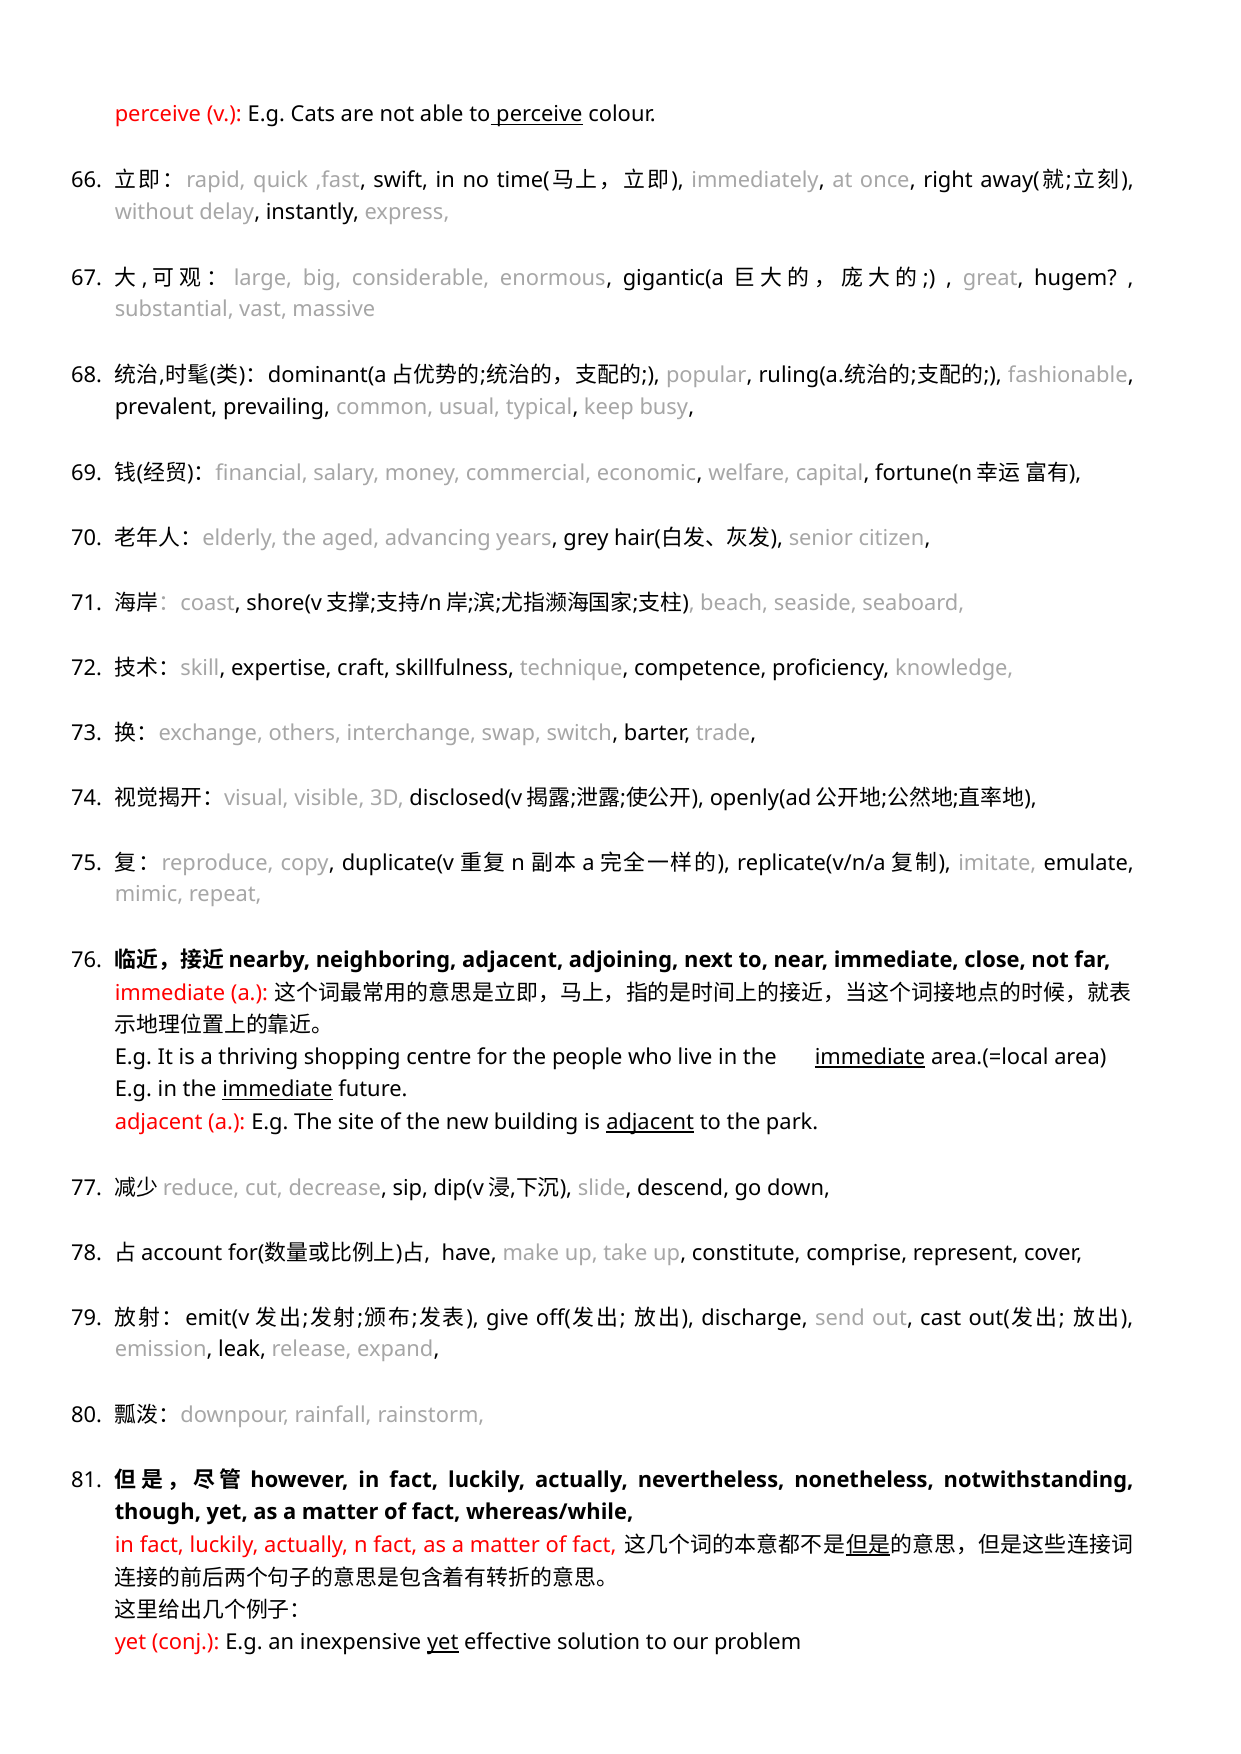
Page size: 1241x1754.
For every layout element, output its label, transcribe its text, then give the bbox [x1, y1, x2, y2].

list 大,可观：large, big, considerable, enormous, gigantic(a巨大的，庞大的;) , great, hugem? , substantial, vast, massive [71, 259, 1134, 357]
list 占account for(数量或比例上)占, have, make up, take up, constitute, comprise, represent, cover, [71, 1234, 1134, 1299]
list 放射：emit(v发出;发射;颁布;发表), give off(发出; 放出), discharge, send out, cast out(发出; 放出), emission, leak, release, expand, [71, 1299, 1134, 1397]
list 复：reproduce, copy, duplicate(v重复n副本a完全一样的), replicate(v/n/a复制), imitate, emulate, mimic, repeat, [71, 844, 1134, 942]
list 统治,时髦(类)：dominant(a占优势的;统治的，支配的;), popular, ruling(a.统治的;支配的;), fashionable, prevalent, prevailing, common, usual, typical, keep busy, [71, 357, 1134, 422]
list 换：exchange, others, interchange, swap, switch, barter, trade, [71, 714, 1134, 779]
list 海岸：coast, shore(v支撑;支持/n岸;滨;尤指濒海国家;支柱), beach, seaside, seaboard, [71, 584, 1134, 649]
list 视觉揭开：visual, visible, 3D, disclosed(v揭露;泄露;使公开), openly(ad公开地;公然地;直率地), [71, 779, 1134, 844]
list 技术：skill, expertise, craft, skillfulness, technique, competence, proficiency, knowledge, [71, 649, 1134, 714]
list 临近，接近nearby, neighboring, adjacent, adjoining, next to, near, immediate, close, not far, immediate (a.): 这个词最常用的意思是立即，马上，指的是时间上的接近，当这个词接地点的时候，就表示地理位置上的靠近。 E.g. It is a thriving shopping centre for the people who live in the immediate area.(=local area) E.g. in the immediate future. adjacent (a.): E.g. The site of the new building is adjacent to the park. [71, 942, 1134, 1169]
list 钱(经贸)：financial, salary, money, commercial, economic, welfare, capital, fortune(n幸运 富有), [71, 454, 1134, 519]
list 减少reduce, cut, decrease, sip, dip(v浸,下沉), slide, descend, go down, [71, 1169, 1134, 1234]
list 立即：rapid, quick ,fast, swift, in no time(马上，立即), immediately, at once, right away(就;立刻), without delay, instantly, express, [71, 162, 1134, 259]
list 瓢泼：downpour, rainfall, rainstorm, [71, 1397, 1134, 1462]
list 老年人：elderly, the aged, advancing years, grey hair(白发、灰发), senior citizen, [71, 519, 1134, 584]
